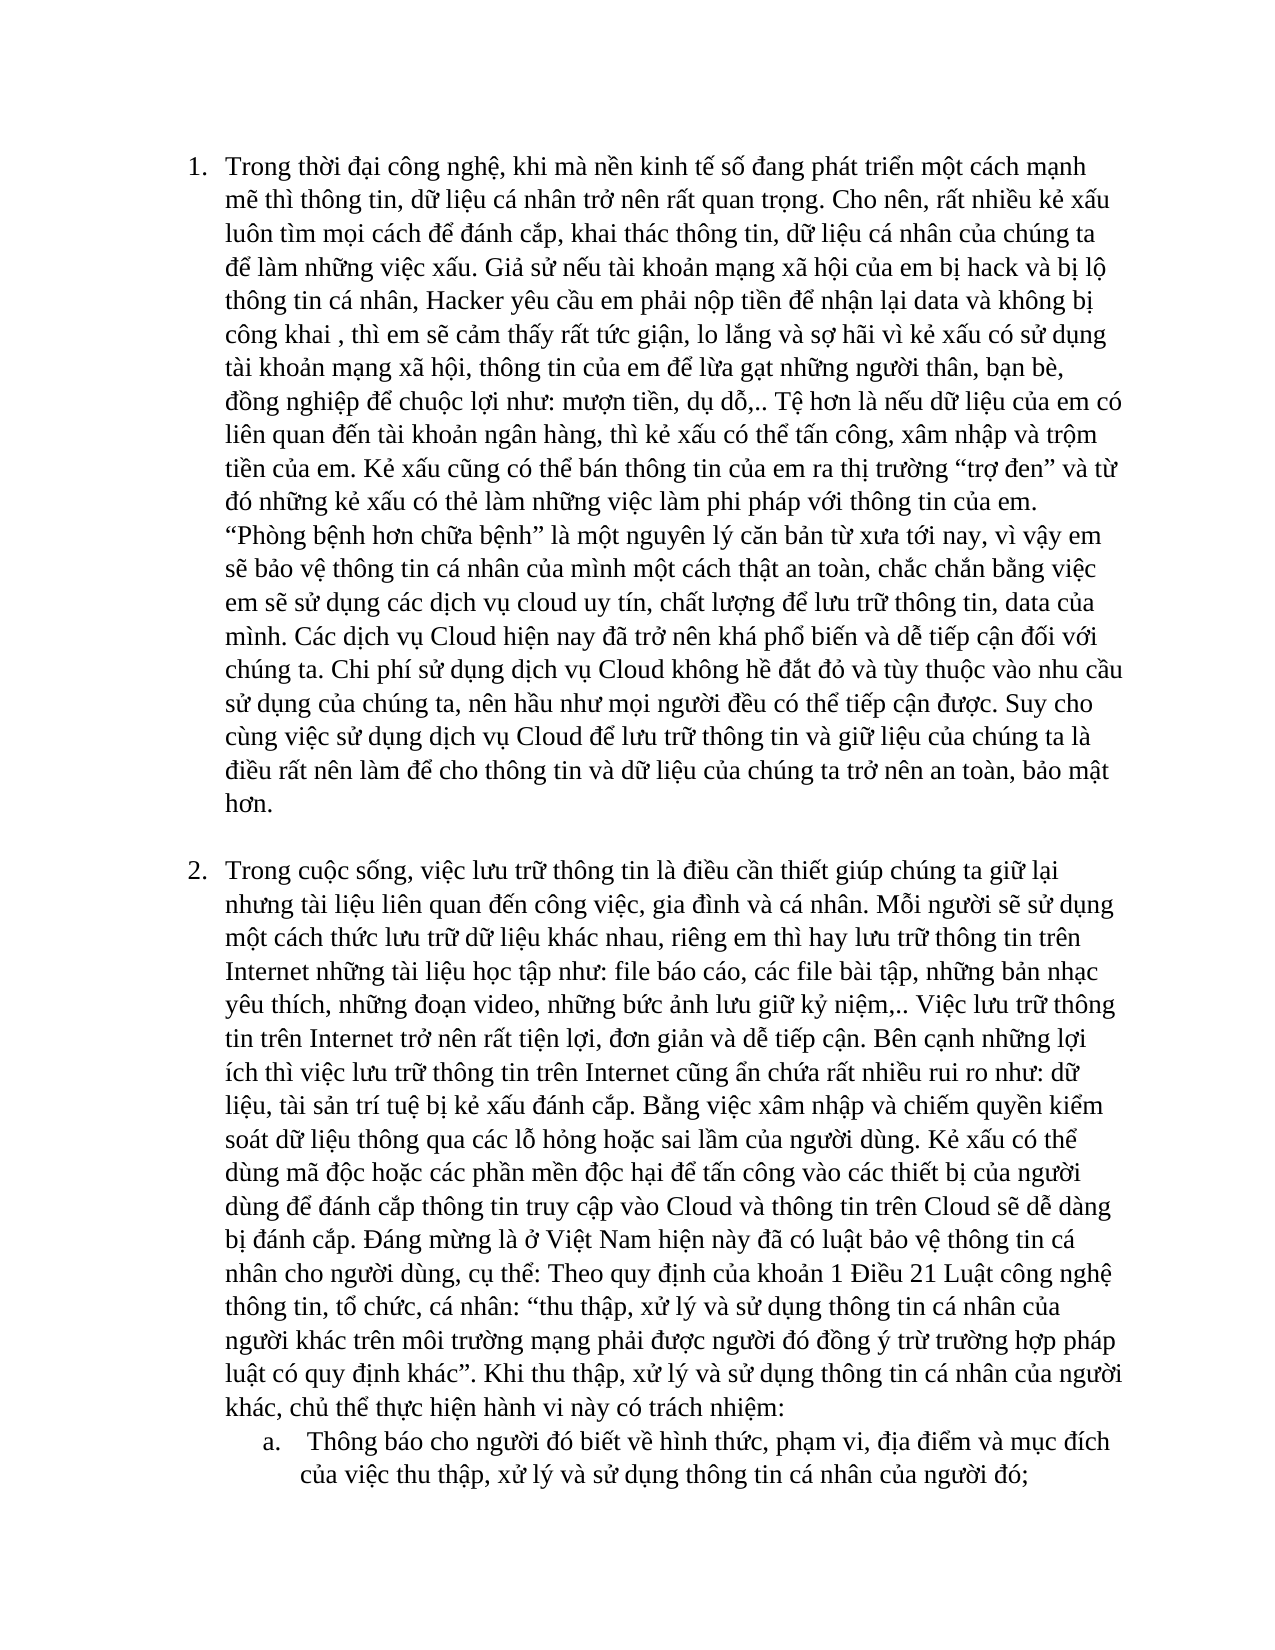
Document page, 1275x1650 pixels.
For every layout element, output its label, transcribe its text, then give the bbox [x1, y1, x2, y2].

list Trong cuộc sống, việc lưu trữ thông tin là điều cần thiết giúp chúng ta giữ lại nhưng tài liệu liên quan đến công việc, gia đình và cá nhân. Mỗi người sẽ sử dụng một cách thức lưu trữ dữ liệu khác nhau, riêng em thì hay lưu trữ thông tin trên Internet những tài liệu học tập như: file báo cáo, các file bài tập, những bản nhạc yêu thích, những đoạn video, những bức ảnh lưu giữ kỷ niệm,.. Việc lưu trữ thông tin trên Internet trở nên rất tiện lợi, đơn giản và dễ tiếp cận. Bên cạnh những lợi ích thì việc lưu trữ thông tin trên Internet cũng ẩn chứa rất nhiều rui ro như: dữ liệu, tài sản trí tuệ bị kẻ xấu đánh cắp. Bằng việc xâm nhập và chiếm quyền kiểm soát dữ liệu thông qua các lỗ hỏng hoặc sai lầm của người dùng. Kẻ xấu có thể dùng mã độc hoặc các phần mền độc hại để tấn công vào các thiết bị của người dùng để đánh cắp thông tin truy cập vào Cloud và thông tin trên Cloud sẽ dễ dàng bị đánh cắp. Đáng mừng là ở Việt Nam hiện này đã có luật bảo vệ thông tin cá nhân cho người dùng, cụ thể: Theo quy định của khoản 1 Điều 21 Luật công nghệ thông tin, tổ chức, cá nhân: “thu thập, xử lý và sử dụng thông tin cá nhân của người khác trên môi trường mạng phải được người đó đồng ý trừ trường hợp pháp luật có quy định khác”. Khi thu thập, xử lý và sử dụng thông tin cá nhân của người khác, chủ thể thực hiện hành vi này có trách nhiệm: [187, 854, 1125, 1422]
list Trong thời đại công nghệ, khi mà nền kinh tế số đang phát triển một cách mạnh mẽ thì thông tin, dữ liệu cá nhân trở nên rất quan trọng. Cho nên, rất nhiều kẻ xấu luôn tìm mọi cách để đánh cắp, khai thác thông tin, dữ liệu cá nhân của chúng ta để làm những việc xấu. Giả sử nếu tài khoản mạng xã hội của em bị hack và bị lộ thông tin cá nhân, Hacker yêu cầu em phải nộp tiền để nhận lại data và không bị công khai , thì em sẽ cảm thấy rất tức giận, lo lắng và sợ hãi vì kẻ xấu có sử dụng tài khoản mạng xã hội, thông tin của em để lừa gạt những người thân, bạn bè, đồng nghiệp để chuộc lợi như: mượn tiền, dụ dỗ,.. Tệ hơn là nếu dữ liệu của em có liên quan đến tài khoản ngân hàng, thì kẻ xấu có thể tấn công, xâm nhập và trộm tiền của em. Kẻ xấu cũng có thể bán thông tin của em ra thị trường “trợ đen” và từ đó những kẻ xấu có thẻ làm những việc làm phi pháp với thông tin của em. “Phòng bệnh hơn chữa bệnh” là một nguyên lý căn bản từ xưa tới nay, vì vậy em sẽ bảo vệ thông tin cá nhân của mình một cách thật an toàn, chắc chắn bằng việc em sẽ sử dụng các dịch vụ cloud uy tín, chất lượng để lưu trữ thông tin, data của mình. Các dịch vụ Cloud hiện nay đã trở nên khá phổ biến và dễ tiếp cận đối với chúng ta. Chi phí sử dụng dịch vụ Cloud không hề đắt đỏ và tùy thuộc vào nhu cầu sử dụng của chúng ta, nên hầu như mọi người đều có thể tiếp cận được. Suy cho cùng việc sử dụng dịch vụ Cloud để lưu trữ thông tin và giữ liệu của chúng ta là điều rất nên làm để cho thông tin và dữ liệu của chúng ta trở nên an toàn, bảo mật hơn. [187, 150, 1125, 818]
list Thông báo cho người đó biết về hình thức, phạm vi, địa điểm và mục đích của việc thu thập, xử lý và sử dụng thông tin cá nhân của người đó; [262, 1424, 1125, 1489]
